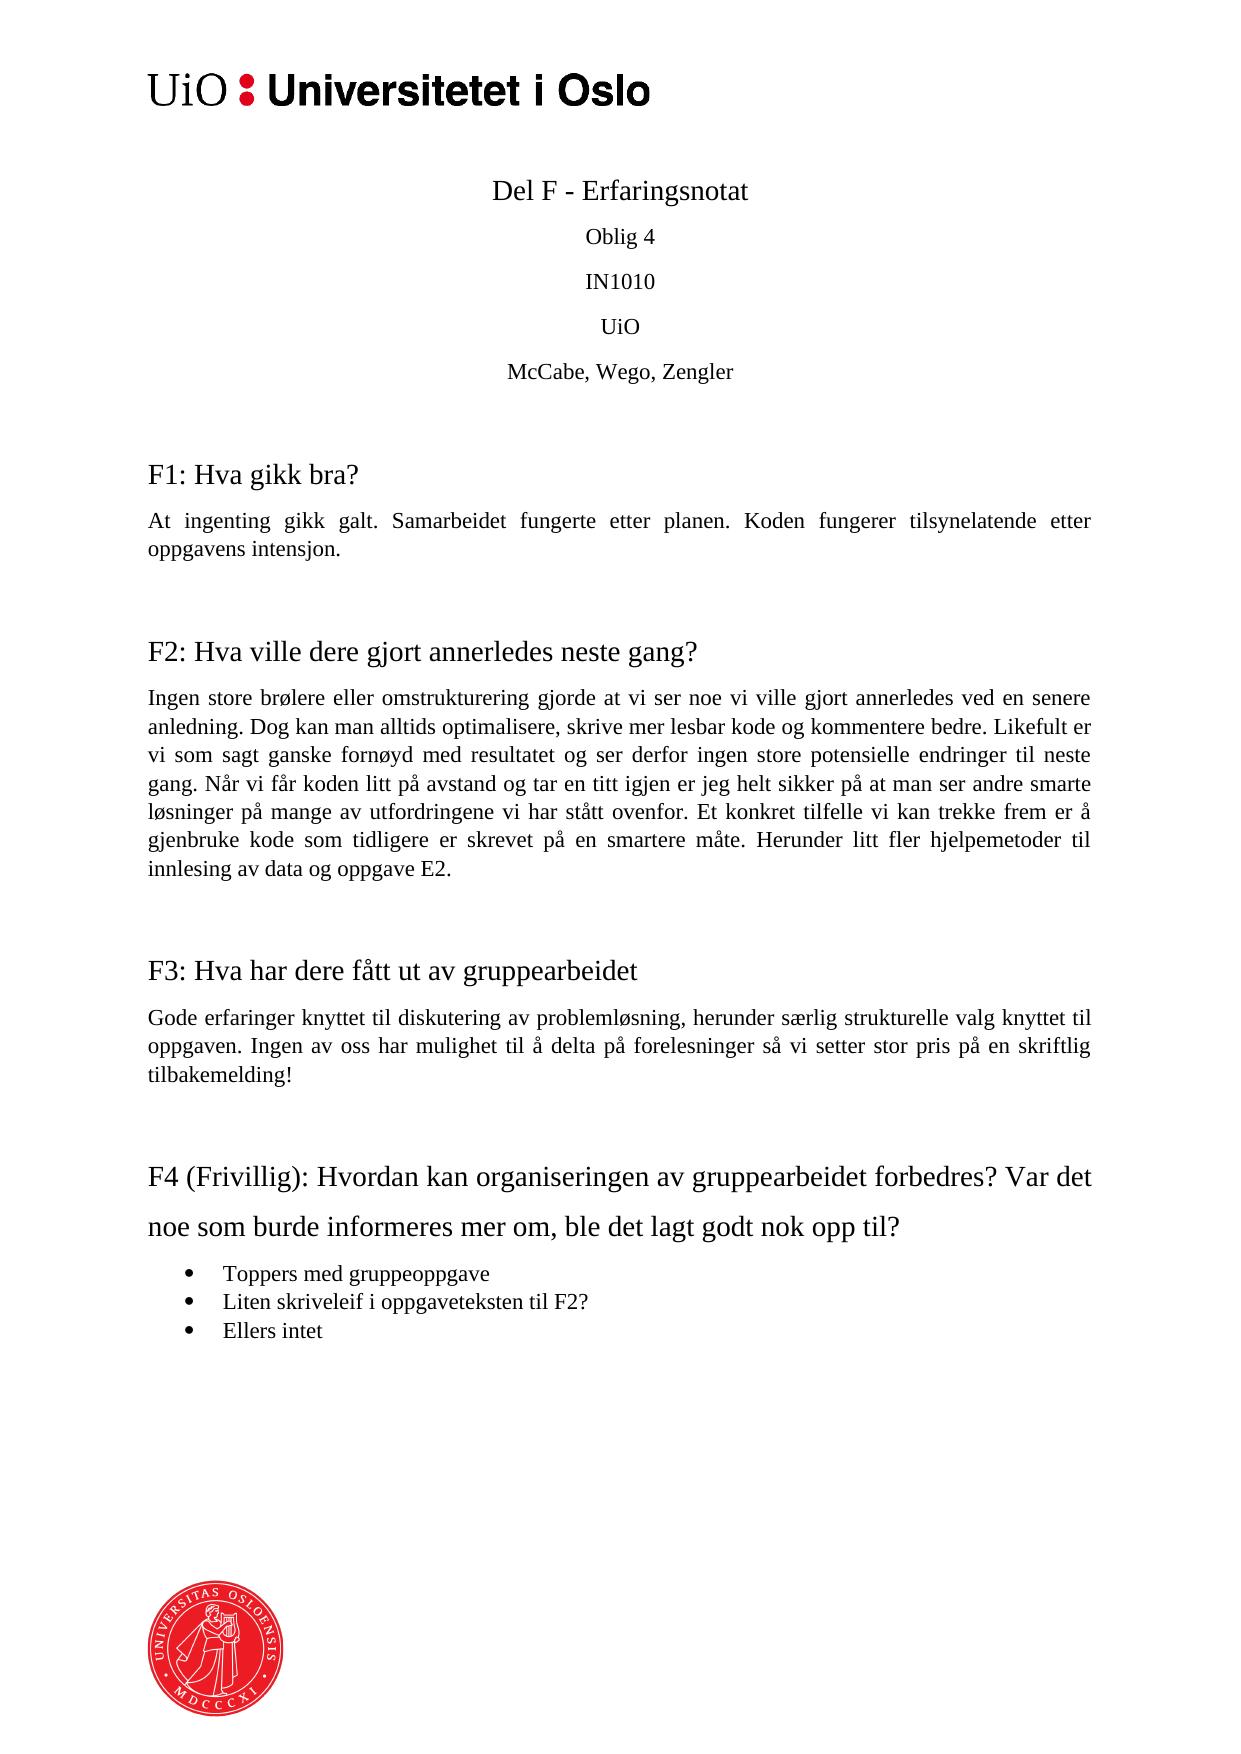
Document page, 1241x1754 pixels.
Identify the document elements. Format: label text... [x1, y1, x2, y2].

subtitle Del F - Erfaringsnotat [148, 173, 1093, 206]
list Toppers med gruppeoppgave [185, 1260, 1093, 1286]
list Ellers intet [185, 1317, 1093, 1343]
list Liten skriveleif i oppgaveteksten til F2? [185, 1288, 1093, 1315]
picture [147, 73, 650, 106]
subtitle F1: Hva gikk bra? [148, 457, 1093, 490]
text Ingen store brølere eller omstrukturering gjorde at vi ser noe vi ville gjort annerledes ved en senere anledning. Dog kan man alltids optimalisere, skrive mer lesbar kode og kommentere bedre. Likefult er vi som sagt ganske fornøyd med resultatet og ser derfor ingen store potensielle endringer til neste gang. Når vi får koden litt på avstand og tar en titt igjen er jeg helt sikker på at man ser andre smarte løsninger på mange av utfordringene vi har stått ovenfor. Et konkret tilfelle vi kan trekke frem er å gjenbruke kode som tidligere er skrevet på en smartere måte. Herunder litt fler hjelpemetoder til innlesing av data og oppgave E2. [148, 684, 1093, 881]
text UiO [148, 313, 1093, 339]
subtitle F4 (Frivillig): Hvordan kan organiseringen av gruppearbeidet forbedres? Var det noe som burde informeres mer om, ble det lagt godt nok opp til? [148, 1159, 1093, 1243]
text Gode erfaringer knyttet til diskutering av problemløsning, herunder særlig strukturelle valg knyttet til oppgaven. Ingen av oss har mulighet til å delta på forelesninger så vi setter stor pris på en skriftlig tilbakemelding! [148, 1004, 1093, 1087]
picture [147, 1580, 284, 1717]
subtitle F3: Hva har dere fått ut av gruppearbeidet [148, 953, 1093, 987]
text Oblig 4 [148, 223, 1093, 249]
subtitle F2: Hva ville dere gjort annerledes neste gang? [148, 634, 1093, 668]
text At ingenting gikk galt. Samarbeidet fungerte etter planen. Koden fungerer tilsynelatende etter oppgavens intensjon. [148, 507, 1093, 562]
text IN1010 [148, 268, 1093, 294]
text McCabe, Wego, Zengler [148, 358, 1093, 384]
